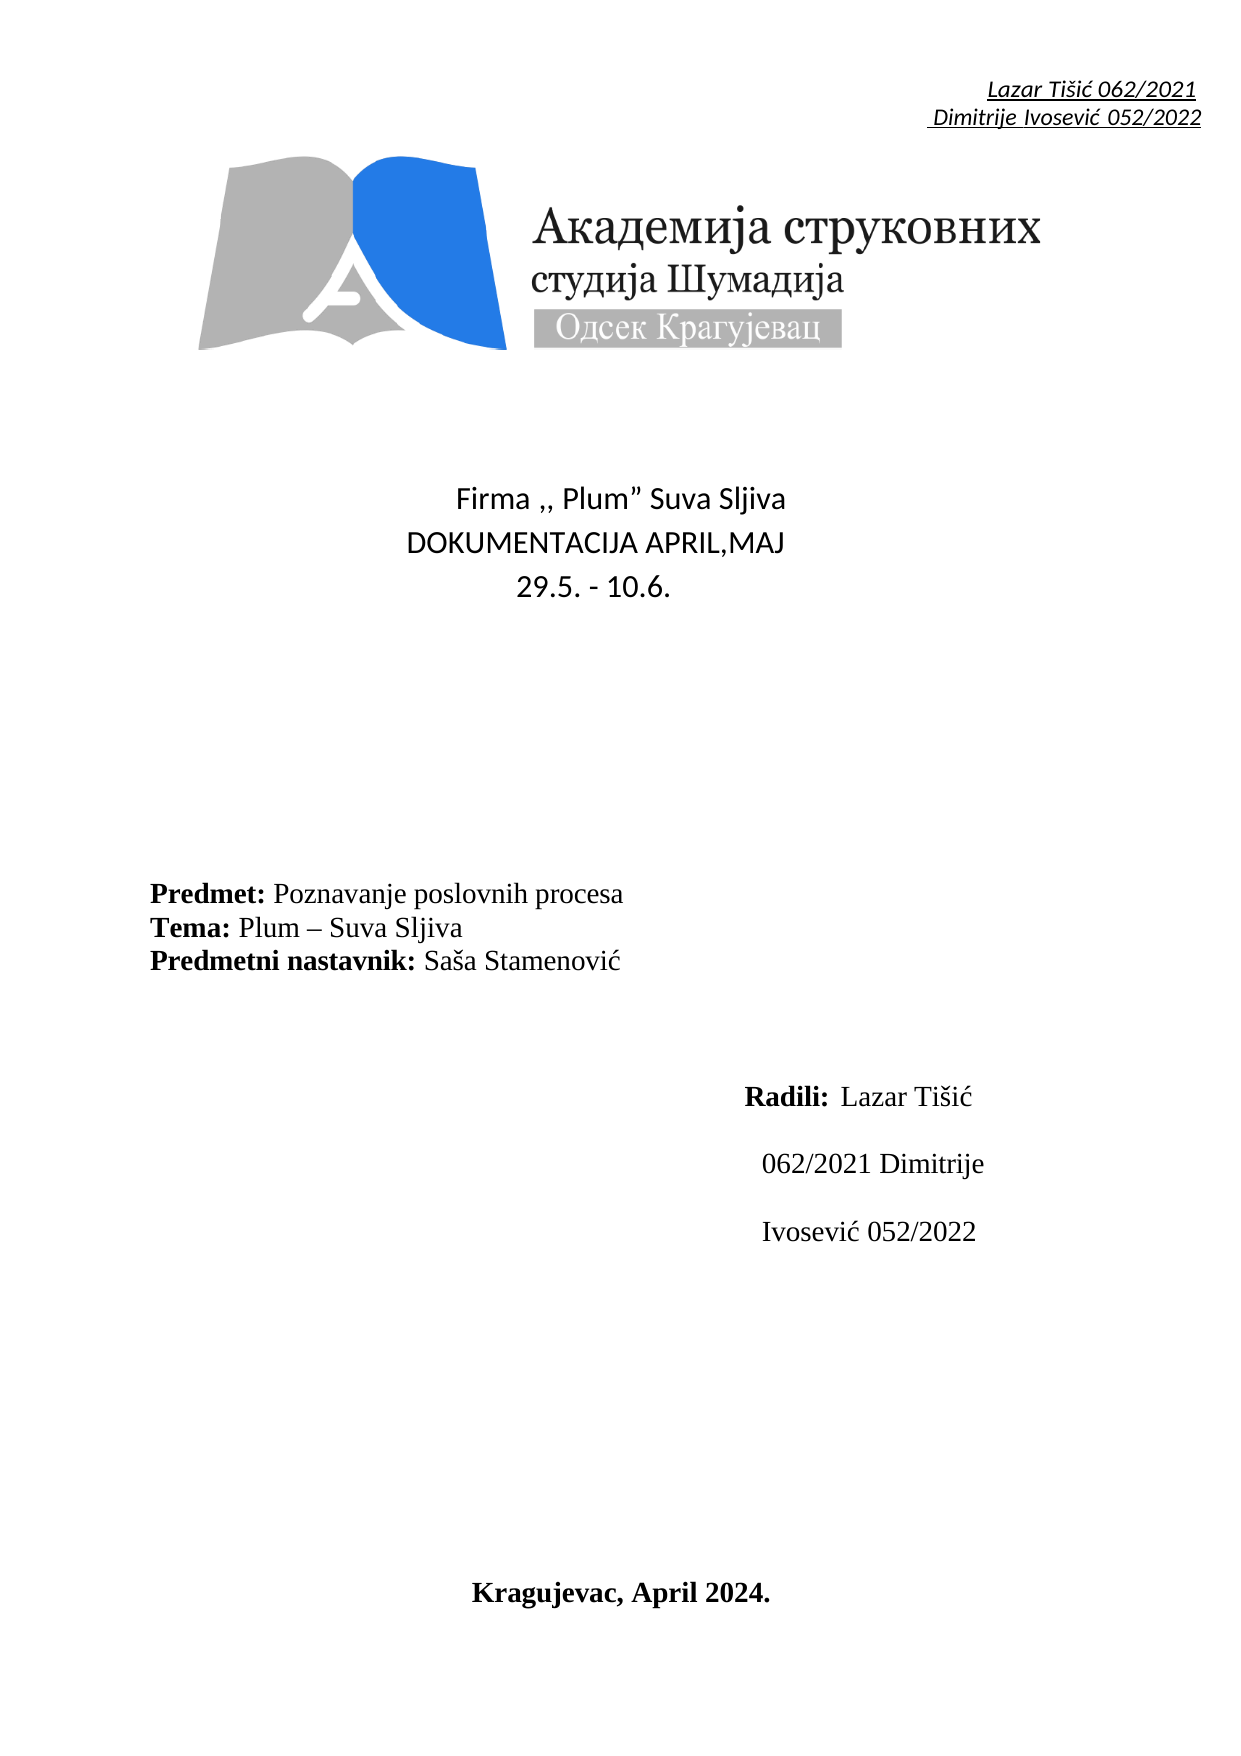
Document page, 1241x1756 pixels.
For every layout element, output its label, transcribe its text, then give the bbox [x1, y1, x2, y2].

text Predmetni nastavnik: Saša Stamenović [150, 943, 1205, 977]
text Kragujevac, April 2024. [455, 1575, 787, 1609]
text 29.5. - 10.6. [129, 566, 787, 605]
text Predmet: Poznavanje poslovnih procesa [150, 876, 1205, 910]
text Radili: Lazar Tišić 062/2021 Dimitrije Ivosević 052/2022 [744, 1079, 1088, 1247]
text DOKUMENTACIJA APRIL,MAJ [129, 522, 787, 561]
picture [198, 156, 1041, 350]
text Firma ,, Plum” Suva Sljiva [455, 478, 787, 517]
text Tema: Plum – Suva Sljiva [150, 910, 1205, 943]
